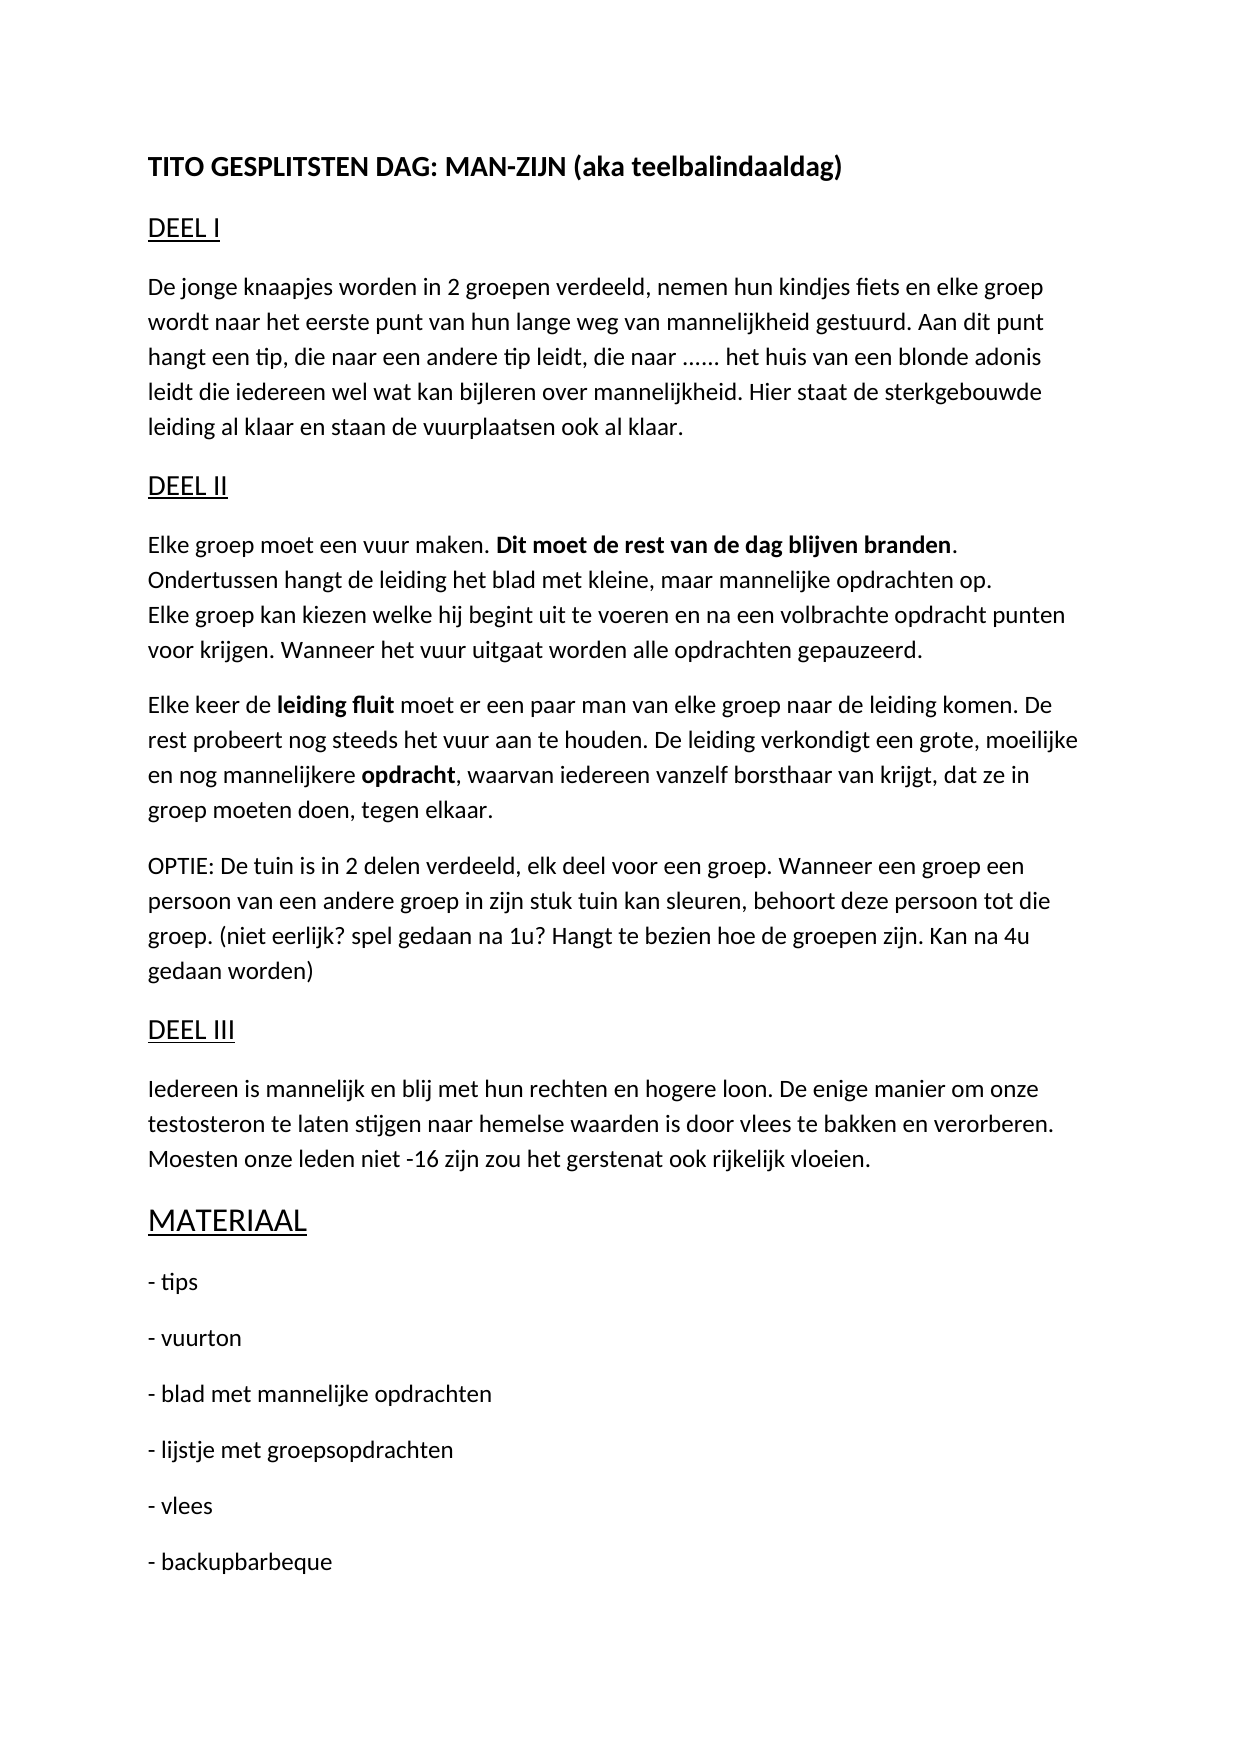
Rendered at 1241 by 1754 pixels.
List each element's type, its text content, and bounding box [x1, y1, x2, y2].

text - backupbarbeque [148, 1546, 1093, 1576]
text - tips [148, 1266, 1093, 1297]
text OPTIE: De tuin is in 2 delen verdeeld, elk deel voor een groep. Wanneer een groep een persoon van een andere groep in zijn stuk tuin kan sleuren, behoort deze persoon tot die groep. (niet eerlijk? spel gedaan na 1u? Hangt te bezien hoe de groepen zijn. Kan na 4u gedaan worden) [148, 850, 1093, 986]
text TITO GESPLITSTEN DAG: MAN-ZIJN (aka teelbalindaaldag) [148, 148, 1093, 183]
text Elke keer de leiding fluit moet er een paar man van elke groep naar de leiding komen. De rest probeert nog steeds het vuur aan te houden. De leiding verkondigt een grote, moeilijke en nog mannelijkere opdracht, waarvan iedereen vanzelf borsthaar van krijgt, dat ze in groep moeten doen, tegen elkaar. [148, 689, 1093, 825]
text - blad met mannelijke opdrachten [148, 1378, 1093, 1409]
text Elke groep moet een vuur maken. Dit moet de rest van de dag blijven branden. Ondertussen hangt de leiding het blad met kleine, maar mannelijke opdrachten op. Elke groep kan kiezen welke hij begint uit te voeren en na een volbrachte opdracht punten voor krijgen. Wanneer het vuur uitgaat worden alle opdrachten gepauzeerd. [148, 529, 1093, 664]
text DEEL I [148, 209, 1093, 245]
text De jonge knaapjes worden in 2 groepen verdeeld, nemen hun kindjes fiets en elke groep wordt naar het eerste punt van hun lange weg van mannelijkheid gestuurd. Aan dit punt hangt een tip, die naar een andere tip leidt, die naar ...... het huis van een blonde adonis leidt die iedereen wel wat kan bijleren over mannelijkheid. Hier staat de sterkgebouwde leiding al klaar en staan de vuurplaatsen ook al klaar. [148, 271, 1093, 442]
text Iedereen is mannelijk en blij met hun rechten en hogere loon. De enige manier om onze testosteron te laten stijgen naar hemelse waarden is door vlees te bakken en verorberen. Moesten onze leden niet -16 zijn zou het gerstenat ook rijkelijk vloeien. [148, 1073, 1093, 1173]
text MATERIAAL [148, 1199, 1093, 1239]
text DEEL II [148, 467, 1093, 503]
text DEEL III [148, 1011, 1093, 1047]
text - vlees [148, 1490, 1093, 1520]
text - lijstje met groepsopdrachten [148, 1434, 1093, 1464]
text - vuurton [148, 1322, 1093, 1353]
